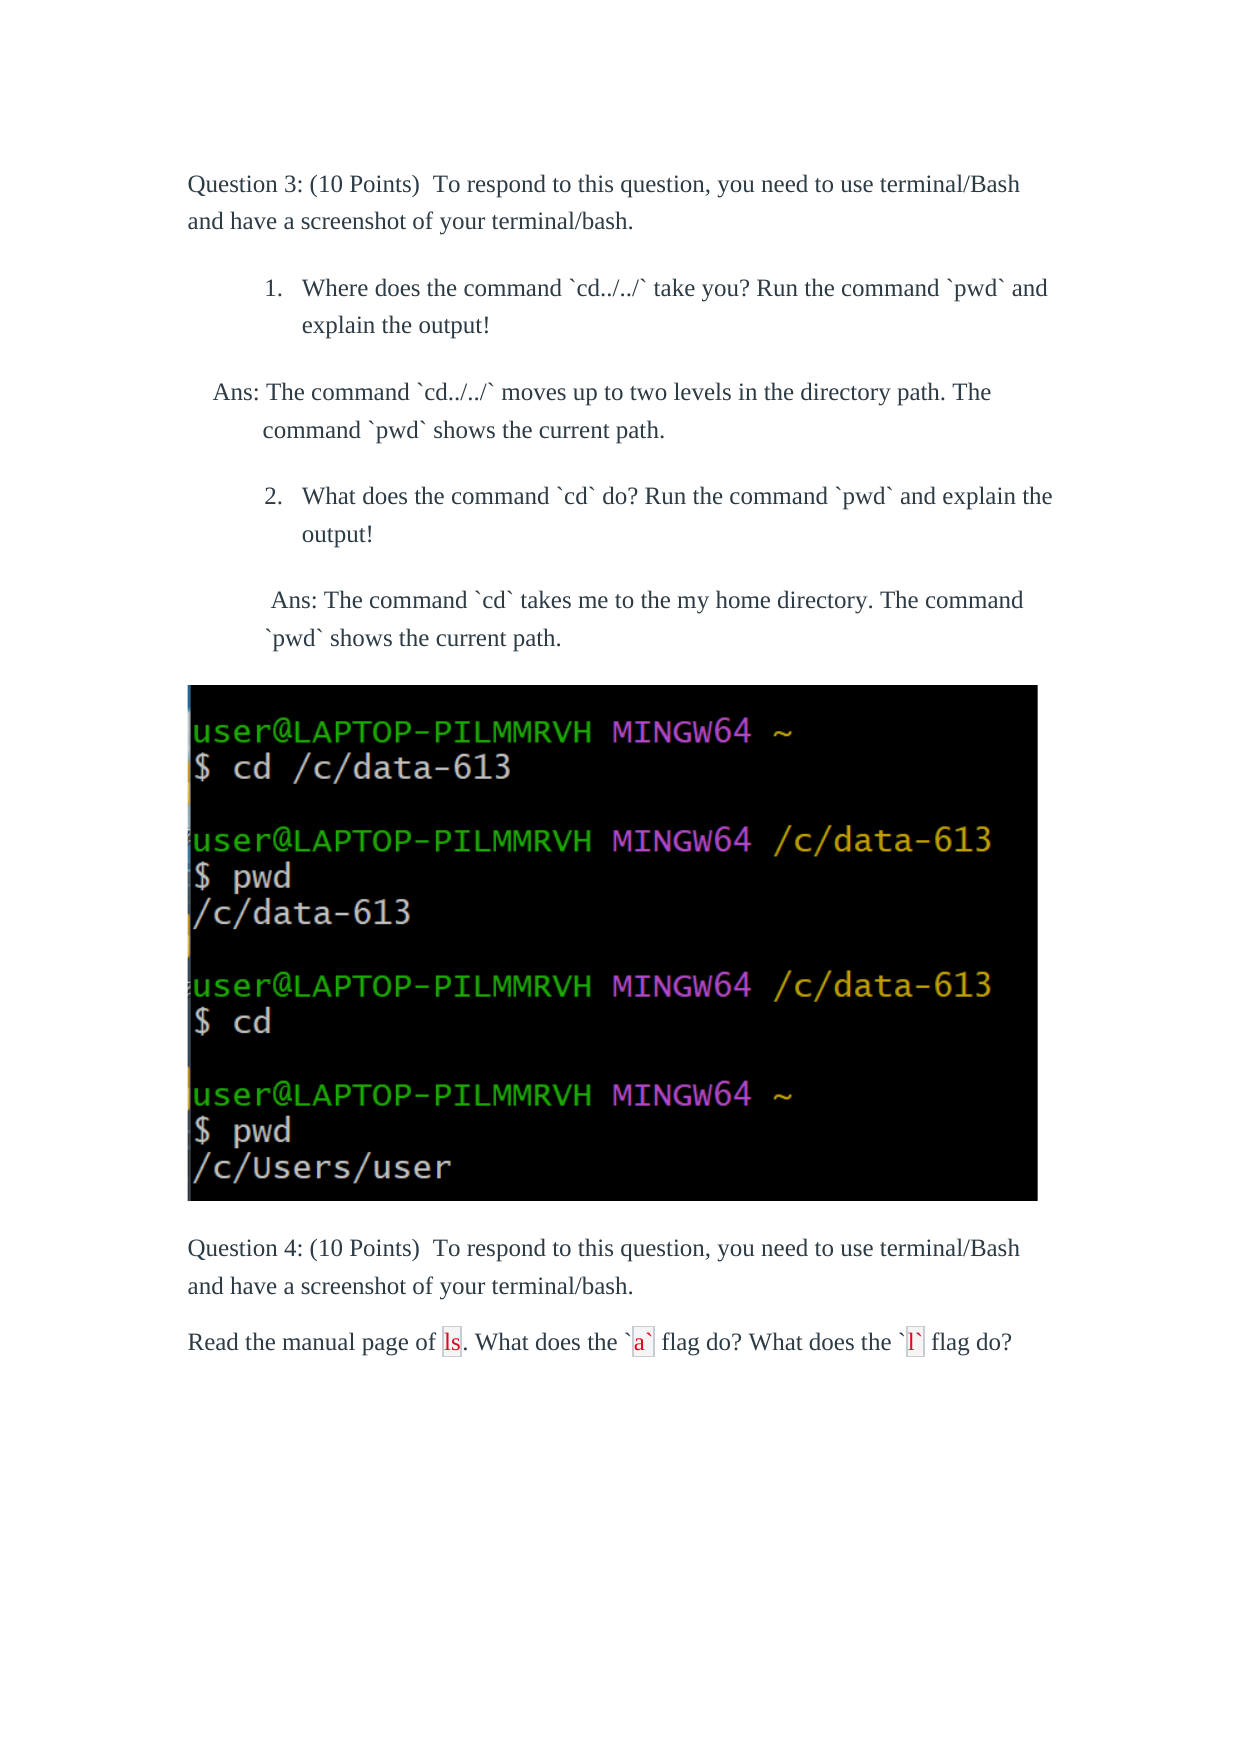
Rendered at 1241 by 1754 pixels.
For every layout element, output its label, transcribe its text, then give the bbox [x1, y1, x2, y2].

text Ans: The command `cd` takes me to the my home directory. The command `pwd` shows the current path. [264, 581, 1053, 656]
text Ans: The command `cd../../` moves up to two levels in the directory path. The command `pwd` shows the current path. [212, 373, 1053, 448]
picture [187, 685, 1038, 1201]
list What does the command `cd` do? Run the command `pwd` and explain the output! [264, 477, 1053, 552]
text Question 3: (10 Points) To respond to this question, you need to use terminal/Bash and have a screenshot of your terminal/bash. [187, 164, 1053, 239]
list Where does the command `cd../../` take you? Run the command `pwd` and explain the output! [264, 269, 1053, 344]
text Read the manual page of ls. What does the `a` flag do? What does the `l` flag do? [187, 1323, 1053, 1360]
text Question 4: (10 Points) To respond to this question, you need to use terminal/Bash and have a screenshot of your terminal/bash. [187, 1229, 1053, 1304]
